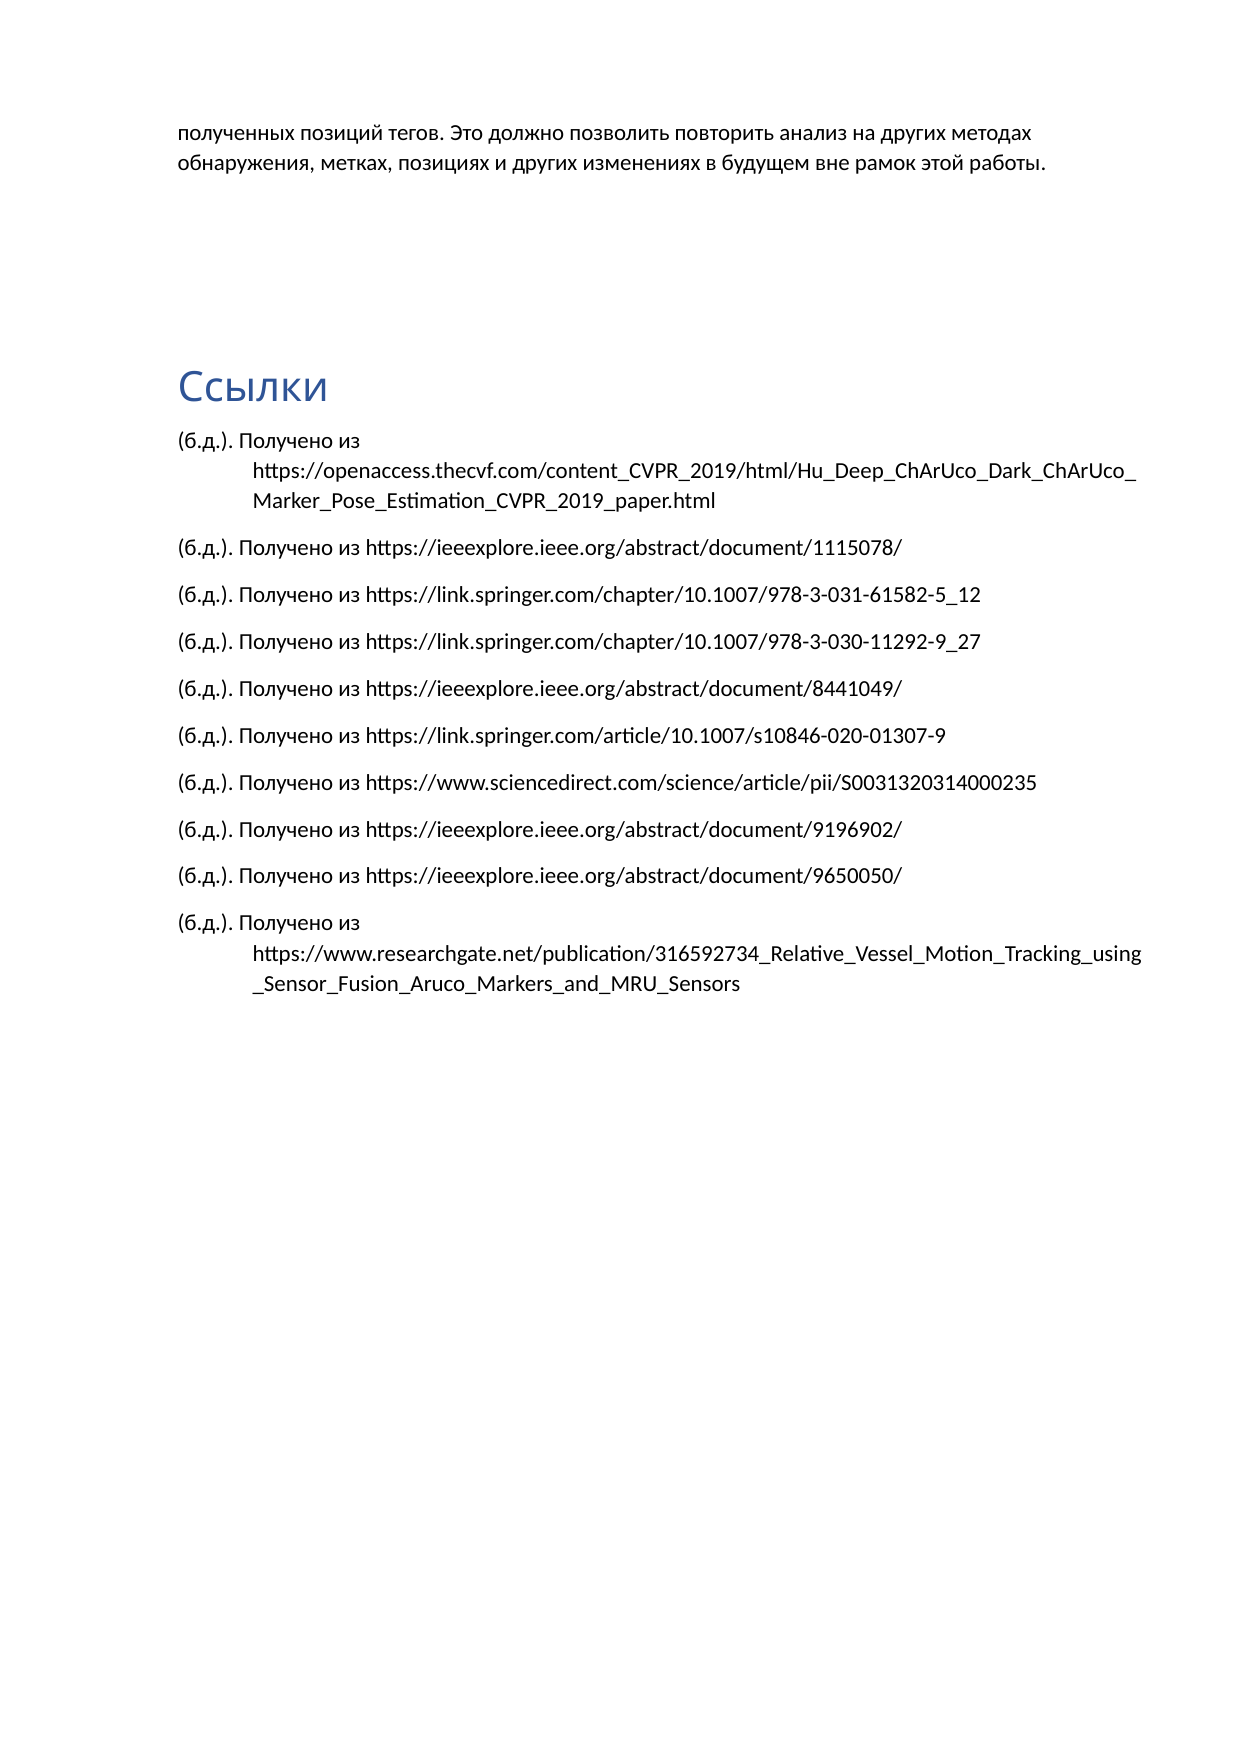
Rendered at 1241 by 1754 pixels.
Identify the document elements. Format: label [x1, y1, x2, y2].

text [177, 118, 1152, 176]
